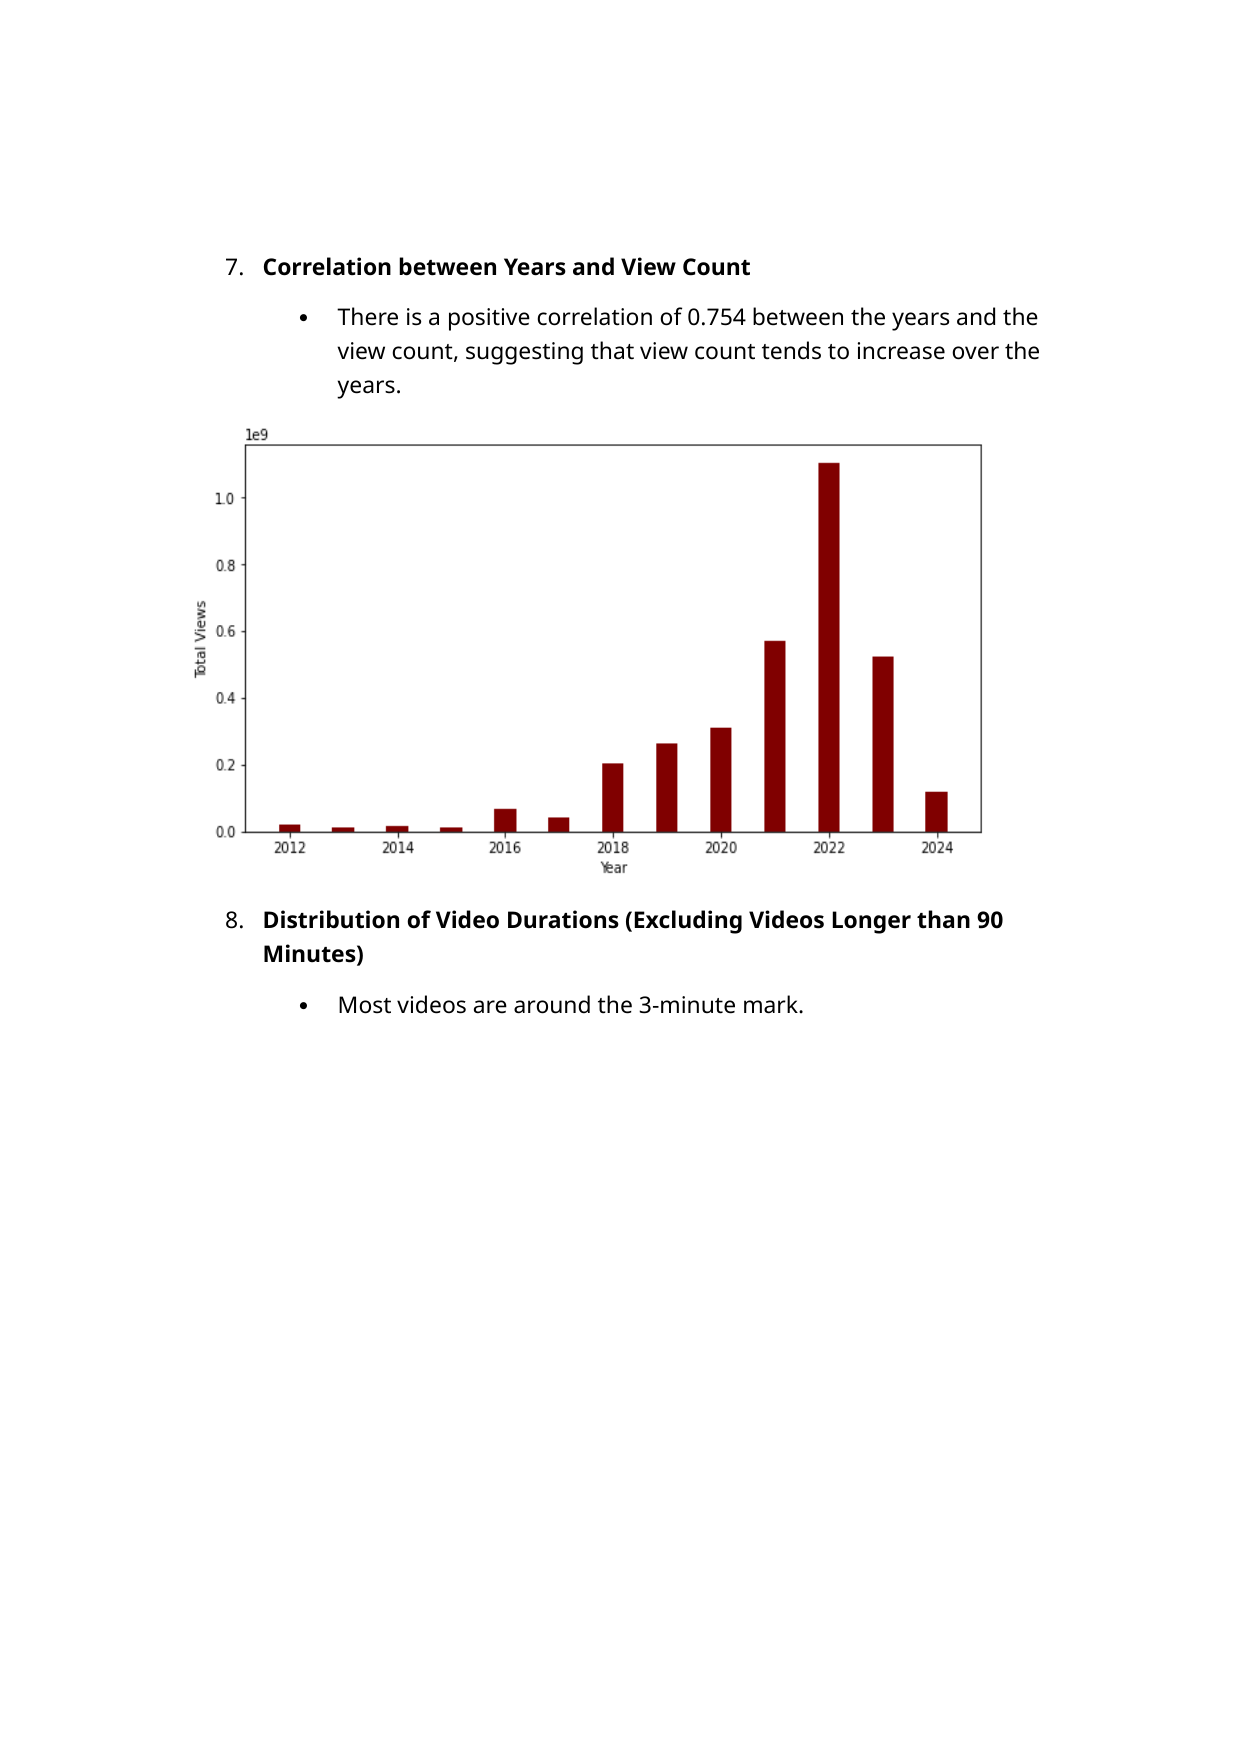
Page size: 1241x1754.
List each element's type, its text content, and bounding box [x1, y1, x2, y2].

list Correlation between Years and View Count [225, 251, 1053, 282]
picture [187, 419, 989, 886]
list Distribution of Video Durations (Excluding Videos Longer than 90 Minutes) [225, 904, 1053, 969]
list There is a positive correlation of 0.754 between the years and the view count, suggesting that view count tends to increase over the years. [300, 301, 1053, 400]
list Most videos are around the 3-minute mark. [300, 988, 1053, 1020]
